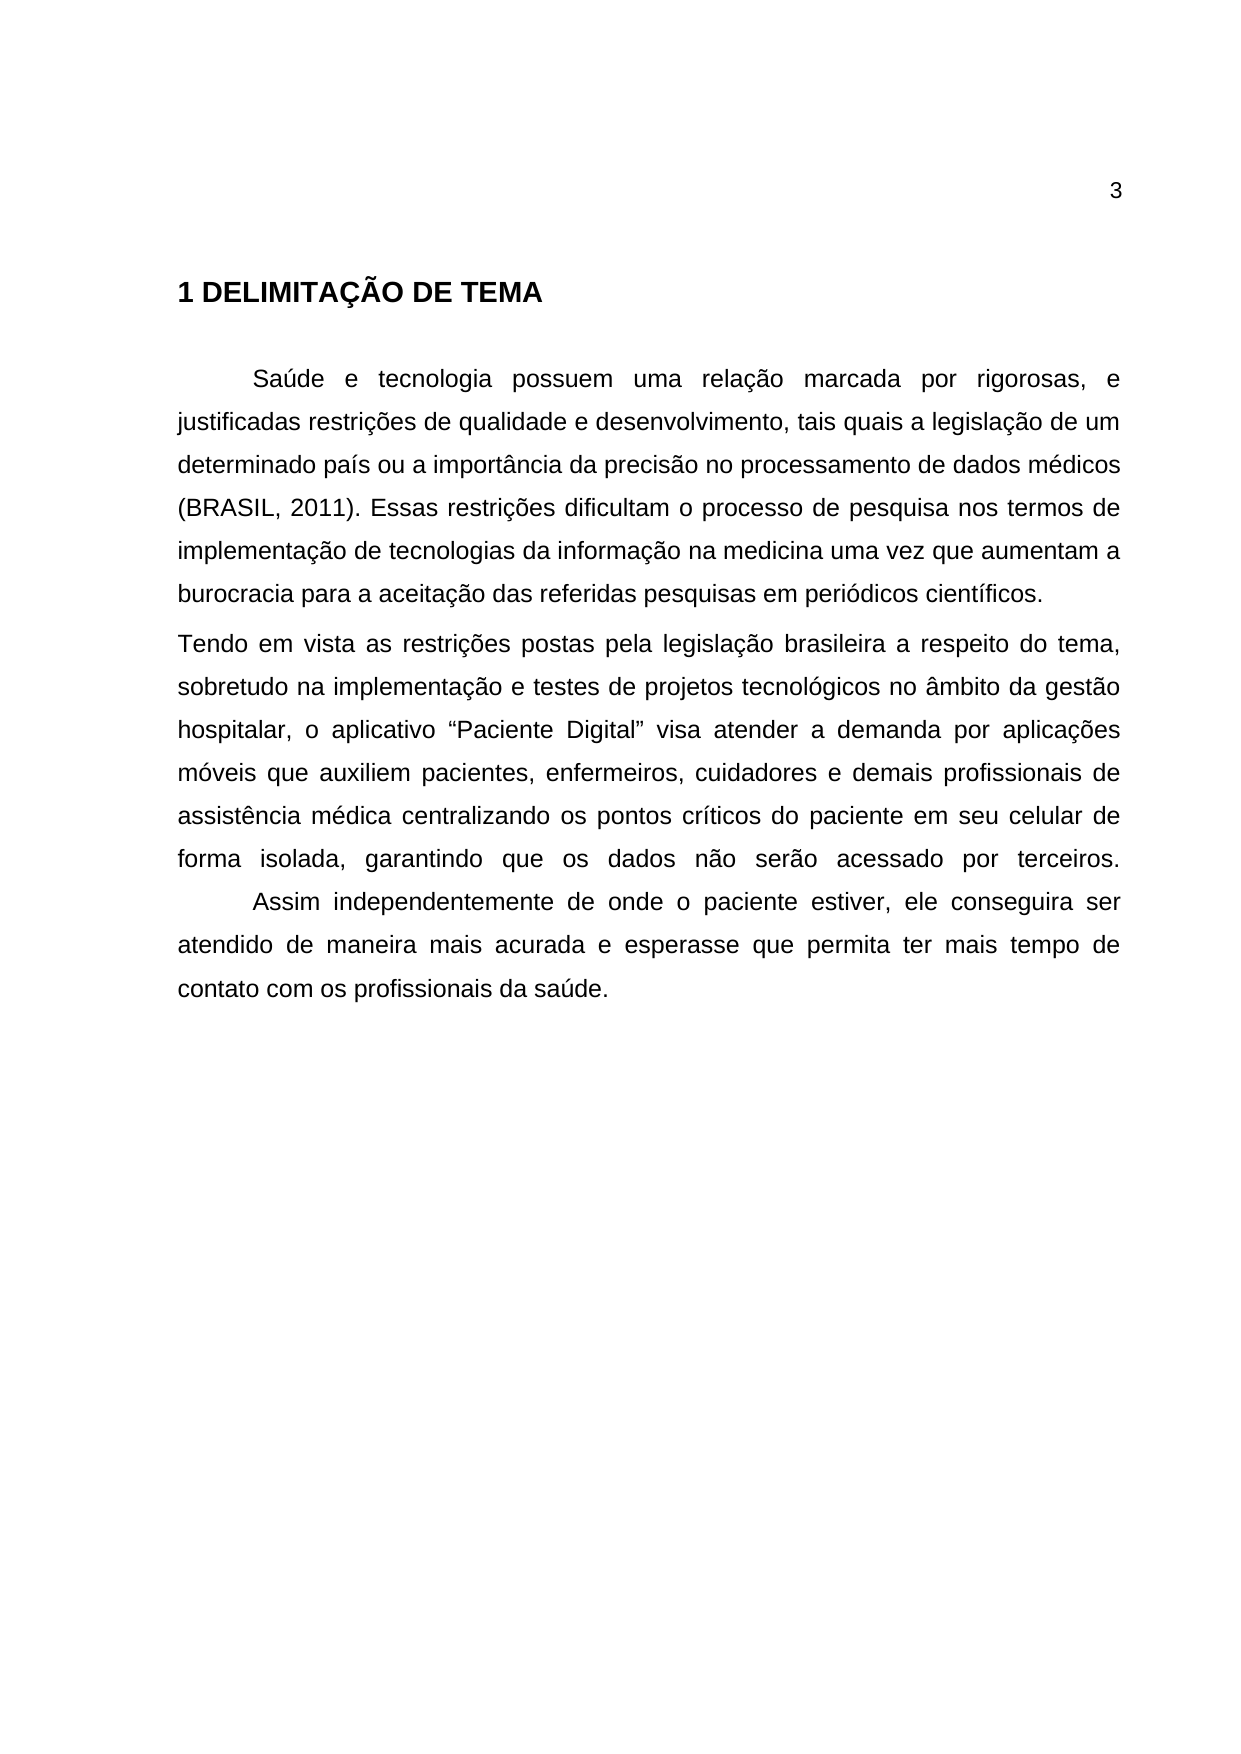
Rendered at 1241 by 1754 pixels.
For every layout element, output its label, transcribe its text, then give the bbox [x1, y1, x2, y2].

text Saúde e tecnologia possuem uma relação marcada por rigorosas, e justificadas restrições de qualidade e desenvolvimento, tais quais a legislação de um determinado país ou a importância da precisão no processamento de dados médicos (BRASIL, 2011). Essas restrições dificultam o processo de pesquisa nos termos de implementação de tecnologias da informação na medicina uma vez que aumentam a burocracia para a aceitação das referidas pesquisas em periódicos científicos. [177, 364, 1122, 608]
subtitle 1 DELIMITAÇÃO DE TEMA [177, 275, 1122, 308]
text Tendo em vista as restrições postas pela legislação brasileira a respeito do tema, sobretudo na implementação e testes de projetos tecnológicos no âmbito da gestão hospitalar, o aplicativo “Paciente Digital” visa atender a demanda por aplicações móveis que auxiliem pacientes, enfermeiros, cuidadores e demais profissionais de assistência médica centralizando os pontos críticos do paciente em seu celular de forma isolada, garantindo que os dados não serão acessado por terceiros. Assim independentemente de onde o paciente estiver, ele conseguira ser atendido de maneira mais acurada e esperasse que permita ter mais tempo de contato com os profissionais da saúde. [177, 628, 1122, 1002]
